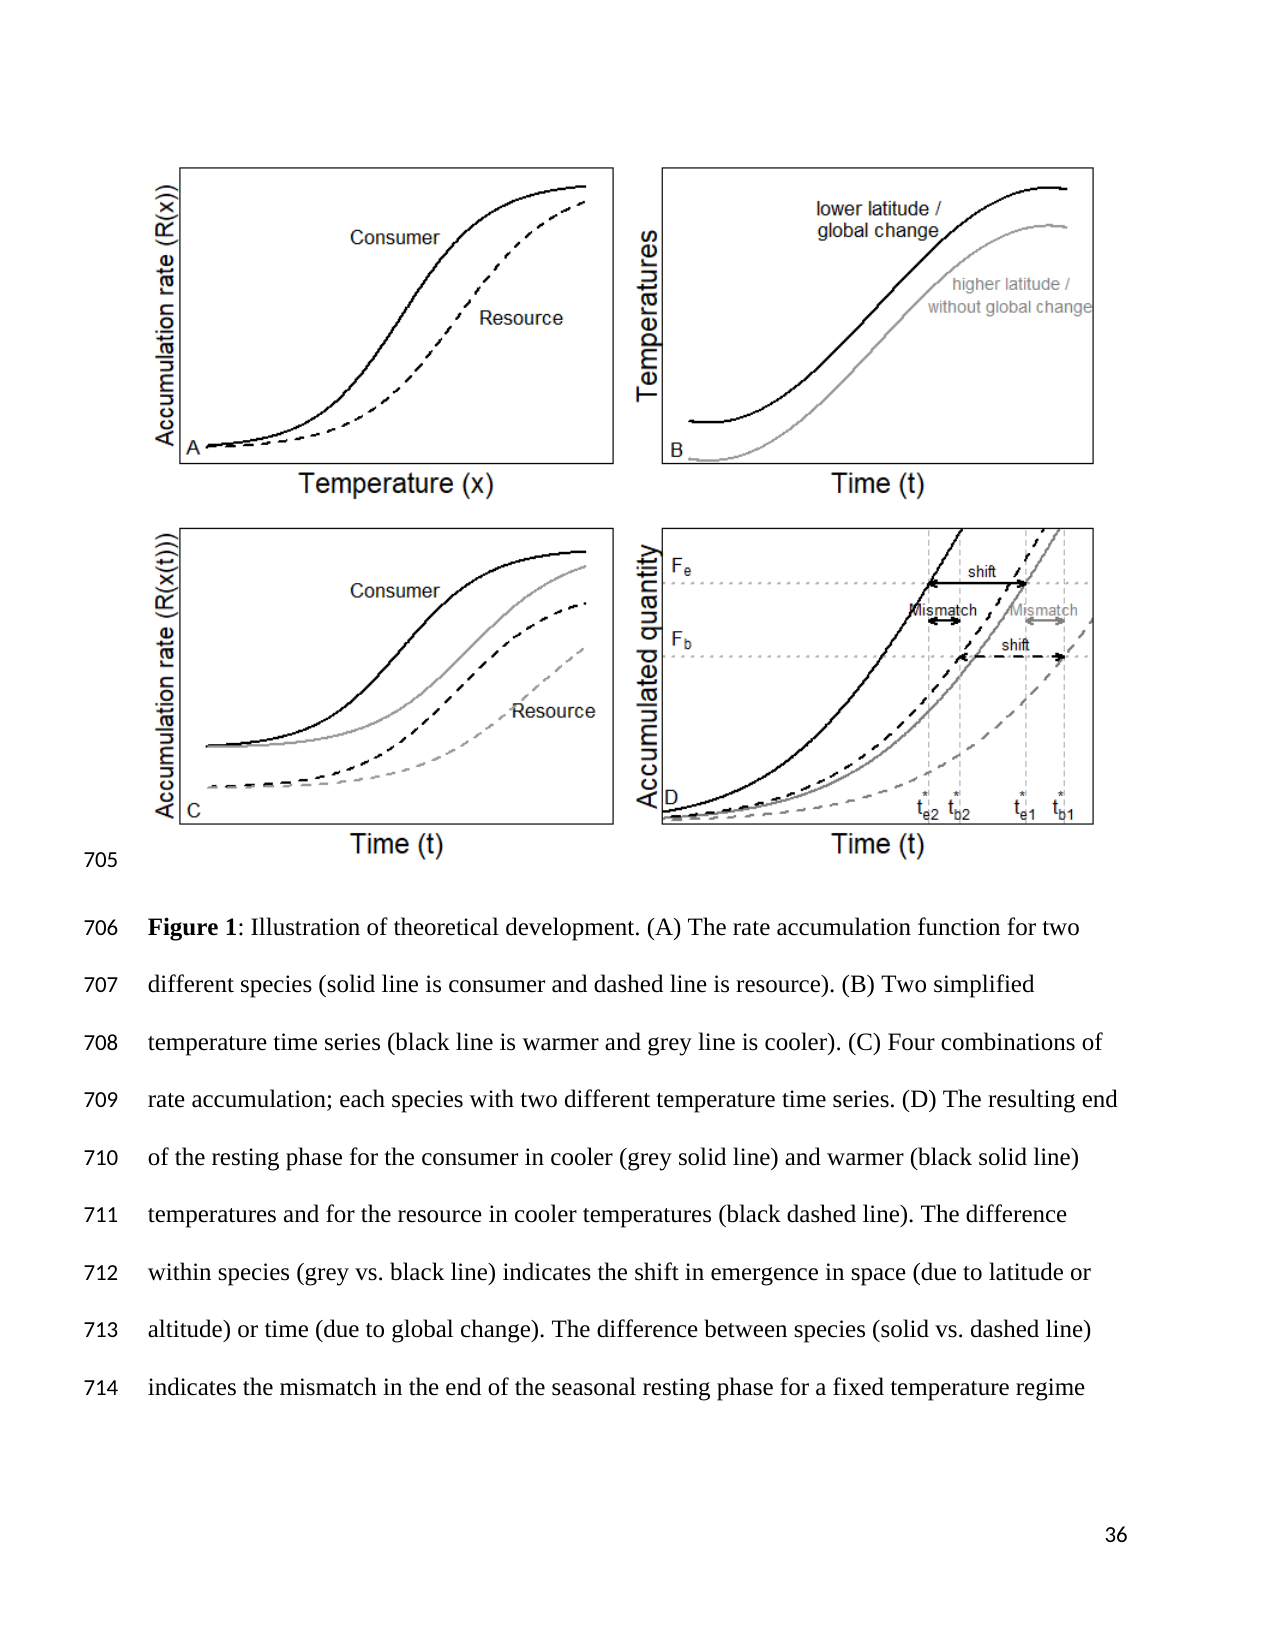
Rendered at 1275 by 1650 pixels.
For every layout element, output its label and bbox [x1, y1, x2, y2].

text [148, 912, 1127, 1401]
picture [147, 147, 1107, 868]
